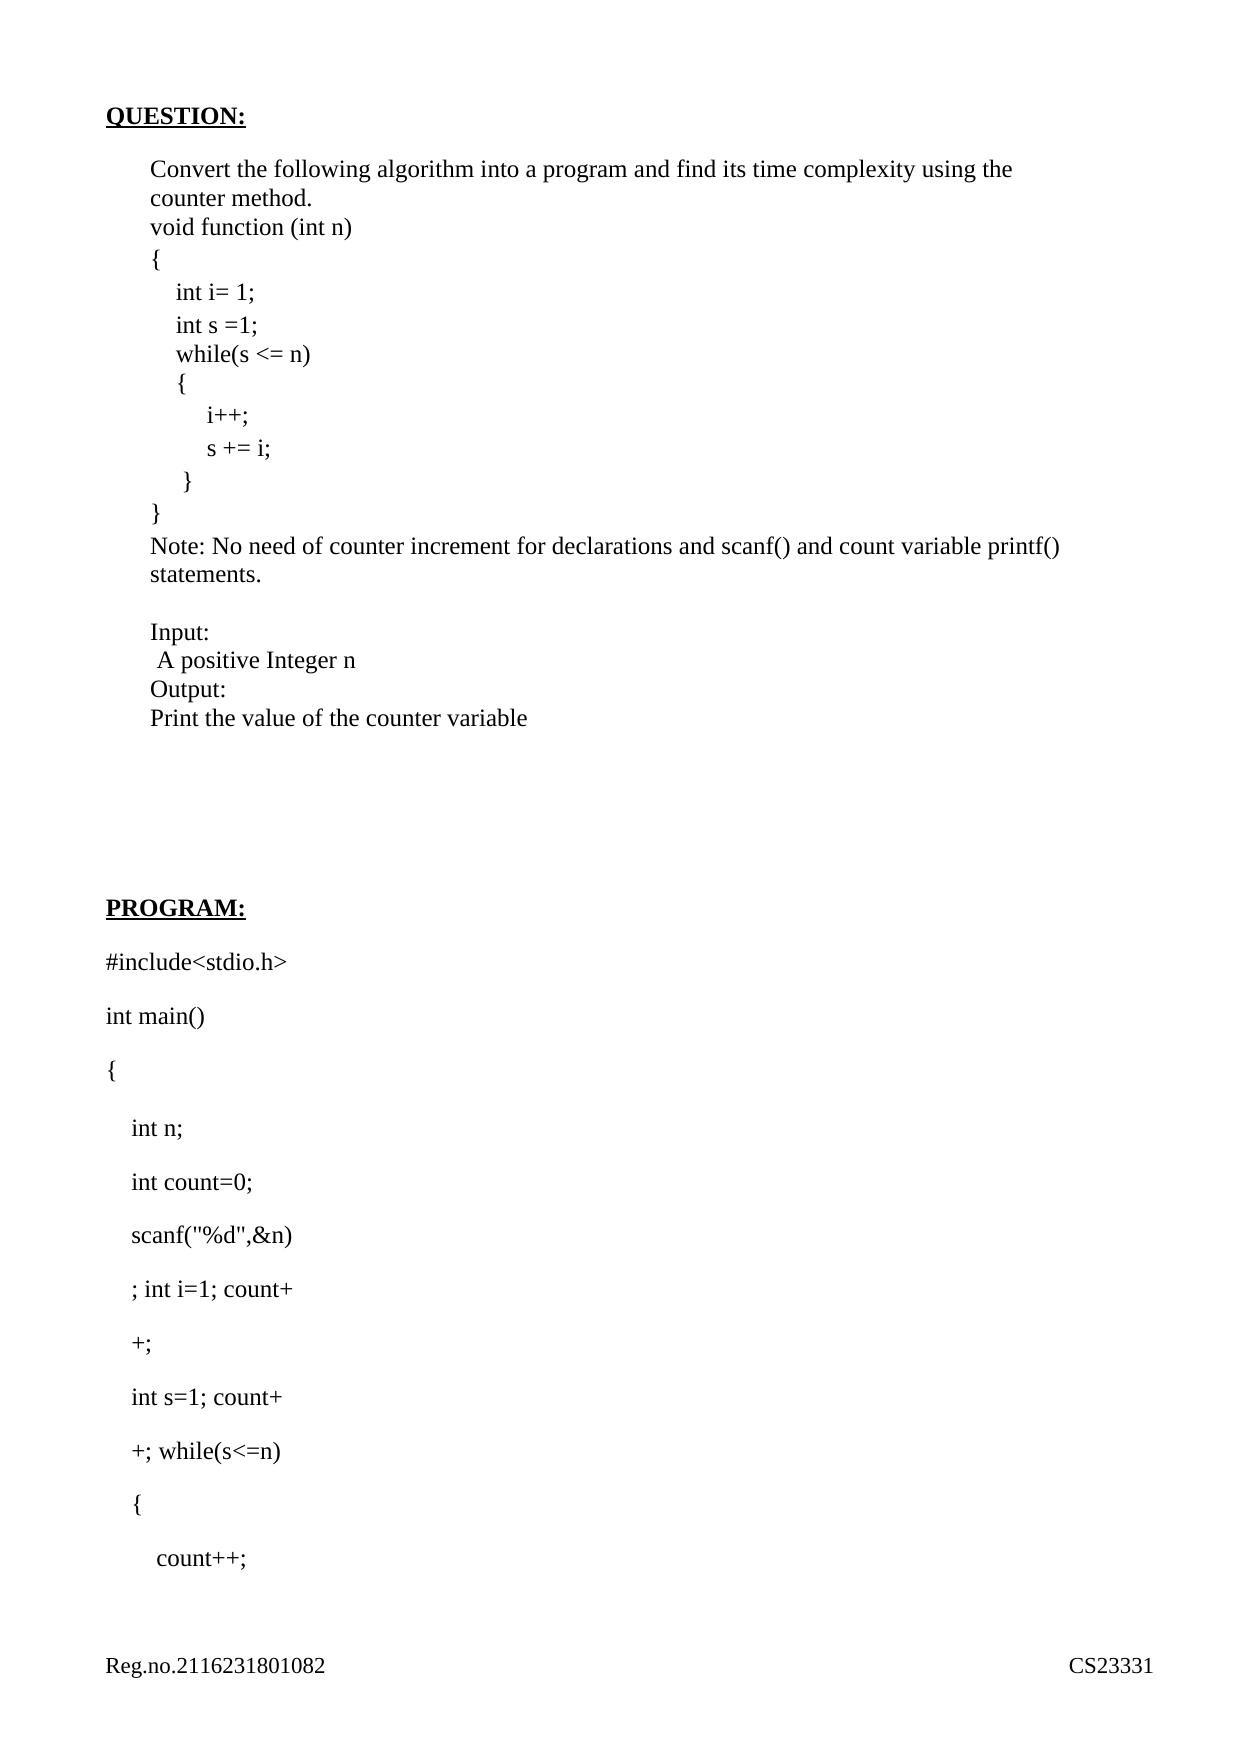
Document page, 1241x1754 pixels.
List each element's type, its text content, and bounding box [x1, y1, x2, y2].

text s += i; [207, 433, 1155, 462]
text } [181, 466, 1155, 494]
text int count=0; scanf("%d",&n); int i=1; count++; [131, 1167, 298, 1357]
text int s =1; while(s <= n) [176, 310, 329, 368]
text Input: [150, 617, 1155, 646]
text QUESTION: [106, 101, 1155, 130]
text A positive Integer n Output: [150, 646, 398, 702]
text Print the value of the counter variable [150, 703, 1155, 732]
text int i= 1; [176, 277, 1155, 306]
text count++; [156, 1543, 1155, 1572]
text #include<stdio.h> int main() [106, 947, 288, 1029]
text } [150, 498, 1155, 527]
text i++; [207, 400, 1155, 429]
text int s=1; count++; while(s<=n) [131, 1382, 288, 1465]
text { [150, 244, 1155, 273]
text Convert the following algorithm into a program and find its time complexity using the counter method. [150, 155, 1078, 211]
text { [106, 1055, 1155, 1083]
text void function (int n) [150, 212, 1155, 240]
text int n; [131, 1113, 1155, 1142]
text PROGRAM: [106, 893, 1155, 922]
text { [131, 1489, 1155, 1518]
text { [176, 368, 1155, 396]
text Note: No need of counter increment for declarations and scanf() and count variable printf() statements. [150, 532, 1155, 588]
